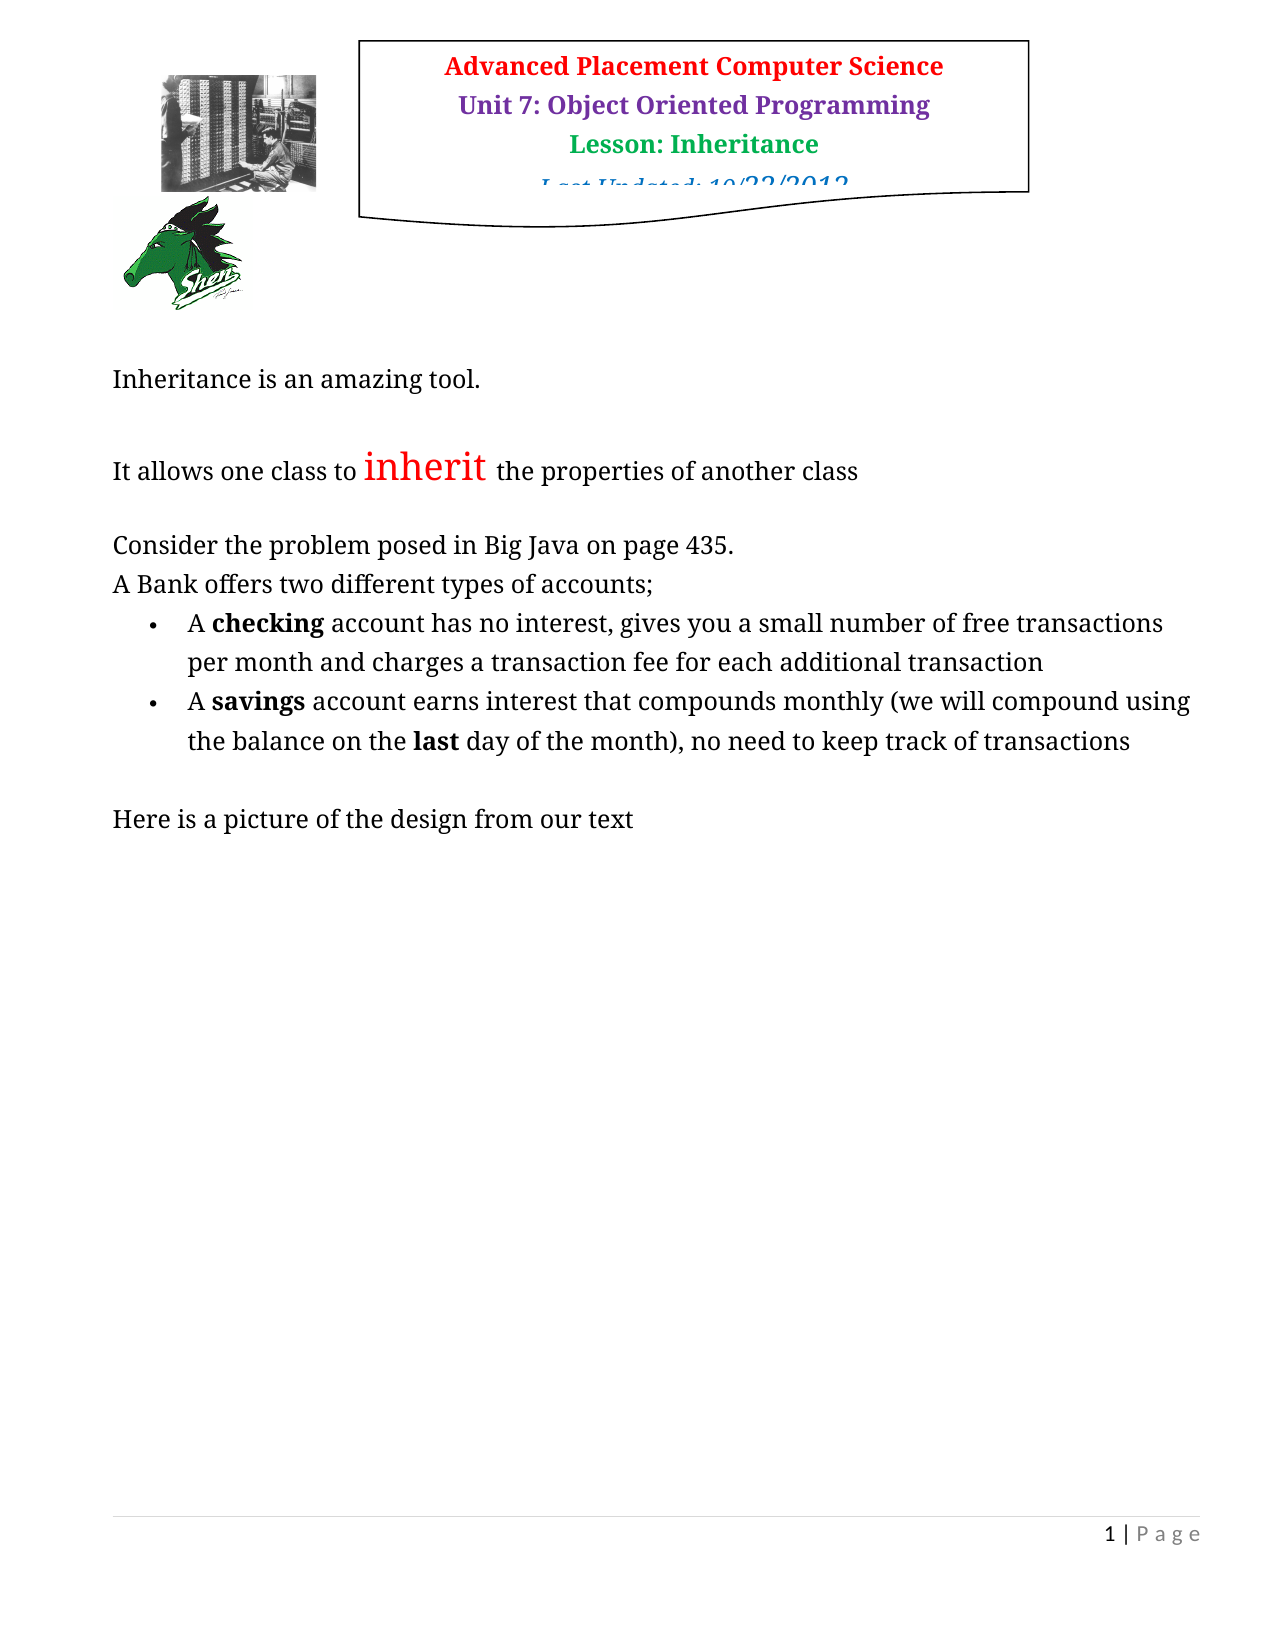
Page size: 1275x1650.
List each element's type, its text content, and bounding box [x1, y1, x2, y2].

picture [112, 196, 254, 310]
list A checking account has no interest, gives you a small number of free transactions per month and charges a transaction fee for each additional transaction [150, 606, 1200, 679]
list A savings account earns interest that compounds monthly (we will compound using the balance on the last day of the month), no need to keep track of transactions [150, 684, 1200, 757]
list Consider the problem posed in Big Java on page 435. [112, 527, 1200, 561]
text Here is a picture of the design from our text [112, 802, 1200, 836]
list A Bank offers two different types of accounts; [112, 567, 1200, 601]
picture [161, 75, 317, 192]
list Inheritance is an amazing tool. [112, 362, 1200, 396]
list It allows one class to inherit the properties of another class [112, 440, 1200, 523]
